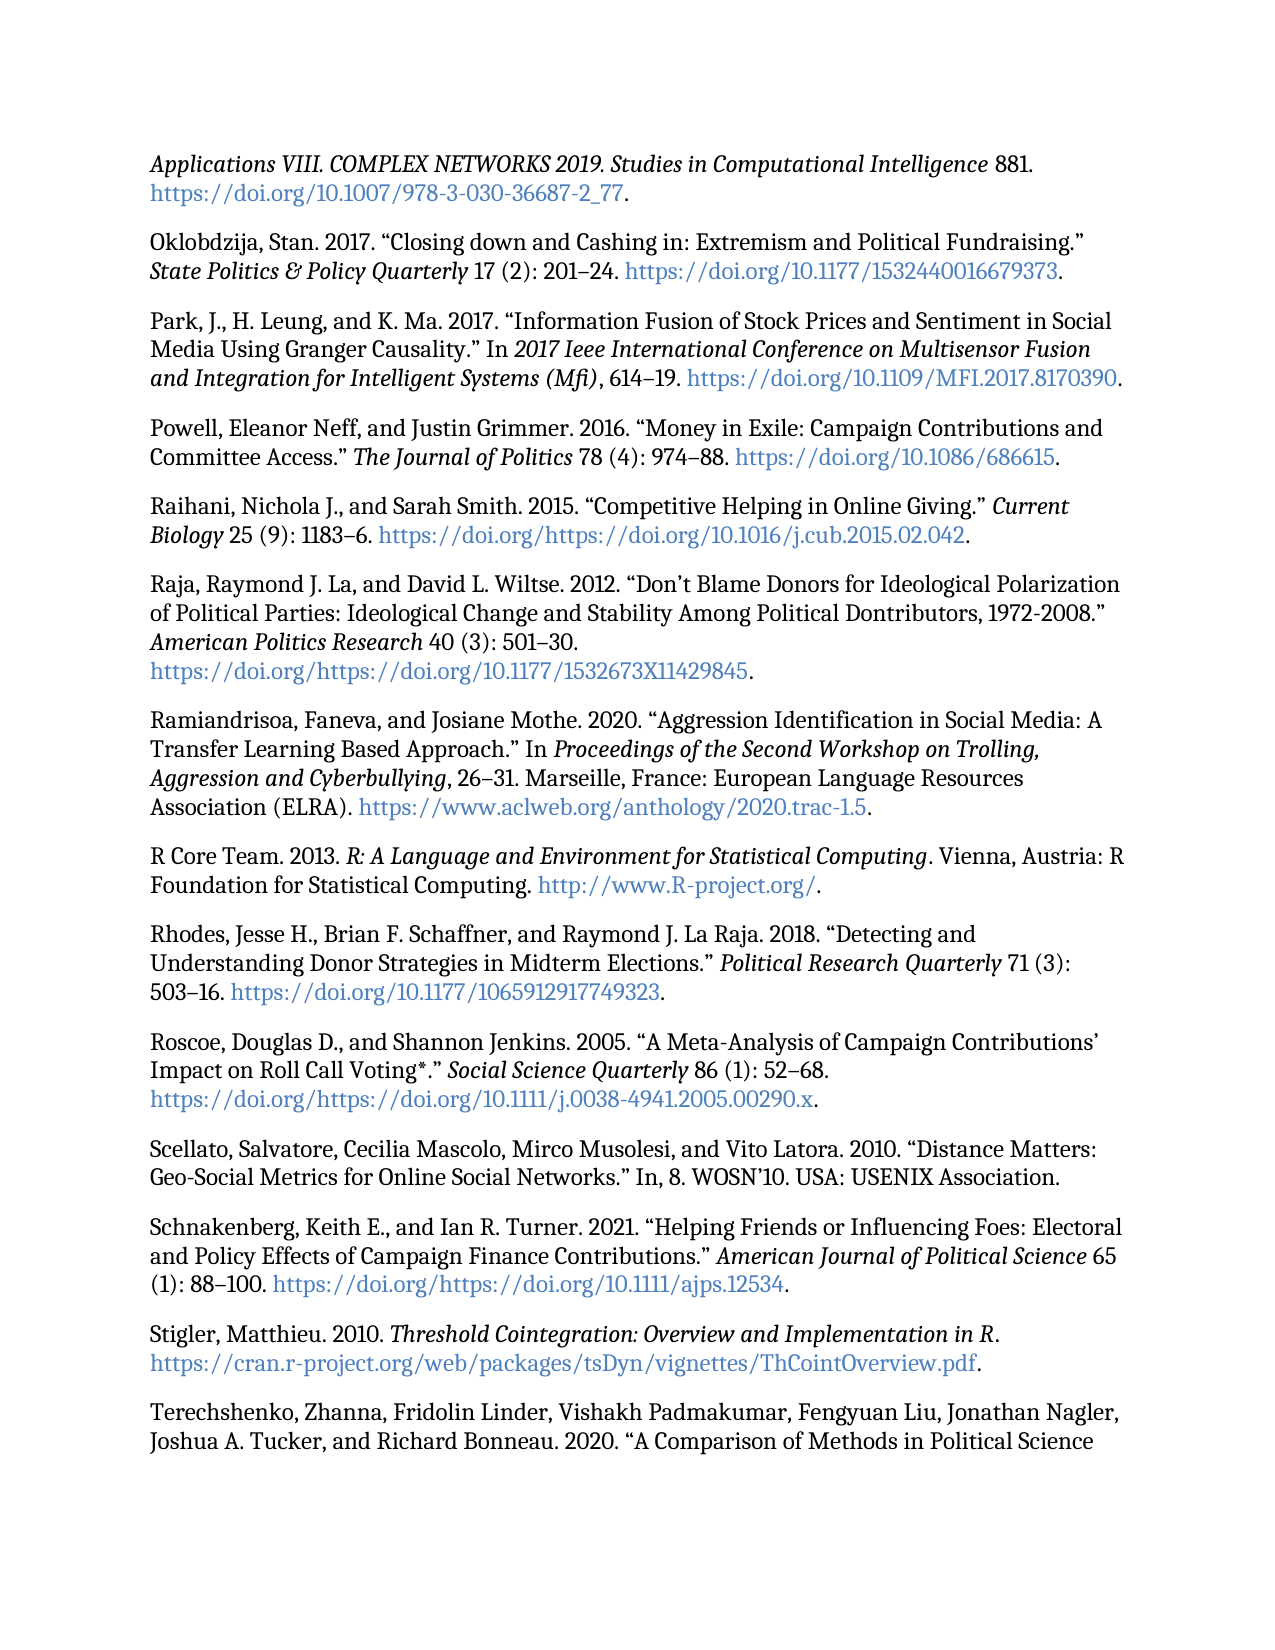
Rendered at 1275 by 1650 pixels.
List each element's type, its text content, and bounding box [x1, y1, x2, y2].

text Rhodes, Jesse H., Brian F. Schaffner, and Raymond J. La Raja. 2018. “Detecting and Understanding Donor Strategies in Midterm Elections.” Political Research Quarterly 71 (3): 503–16. https://doi.org/10.1177/1065912917749323. [150, 920, 1125, 1007]
text Raja, Raymond J. La, and David L. Wiltse. 2012. “Don’t Blame Donors for Ideological Polarization of Political Parties: Ideological Change and Stability Among Political Dontributors, 1972-2008.” American Politics Research 40 (3): 501–30. https://doi.org/https://doi.org/10.1177/1532673X11429845. [150, 570, 1125, 685]
text Stigler, Matthieu. 2010. Threshold Cointegration: Overview and Implementation in R. https://cran.r-project.org/web/packages/tsDyn/vignettes/ThCointOverview.pdf. [150, 1320, 1125, 1377]
text Scellato, Salvatore, Cecilia Mascolo, Mirco Musolesi, and Vito Latora. 2010. “Distance Matters: Geo-Social Metrics for Online Social Networks.” In, 8. WOSN’10. USA: USENIX Association. [150, 1134, 1125, 1192]
text Oklobdzija, Stan. 2017. “Closing down and Cashing in: Extremism and Political Fundraising.” State Politics & Policy Quarterly 17 (2): 201–24. https://doi.org/10.1177/1532440016679373. [150, 228, 1125, 286]
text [150, 150, 1125, 207]
text Powell, Eleanor Neff, and Justin Grimmer. 2016. “Money in Exile: Campaign Contributions and Committee Access.” The Journal of Politics 78 (4): 974–88. https://doi.org/10.1086/686615. [150, 414, 1125, 471]
text Schnakenberg, Keith E., and Ian R. Turner. 2021. “Helping Friends or Influencing Foes: Electoral and Policy Effects of Campaign Finance Contributions.” American Journal of Political Science 65 (1): 88–100. https://doi.org/https://doi.org/10.1111/ajps.12534. [150, 1213, 1125, 1299]
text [150, 1398, 1125, 1456]
text Raihani, Nichola J., and Sarah Smith. 2015. “Competitive Helping in Online Giving.” Current Biology 25 (9): 1183–6. https://doi.org/https://doi.org/10.1016/j.cub.2015.02.042. [150, 492, 1125, 549]
text Ramiandrisoa, Faneva, and Josiane Mothe. 2020. “Aggression Identification in Social Media: A Transfer Learning Based Approach.” In Proceedings of the Second Workshop on Trolling, Aggression and Cyberbullying, 26–31. Marseille, France: European Language Resources Association (ELRA). https://www.aclweb.org/anthology/2020.trac-1.5. [150, 706, 1125, 821]
text R Core Team. 2013. R: A Language and Environment for Statistical Computing. Vienna, Austria: R Foundation for Statistical Computing. http://www.R-project.org/. [150, 842, 1125, 899]
text Roscoe, Douglas D., and Shannon Jenkins. 2005. “A Meta-Analysis of Campaign Contributions’ Impact on Roll Call Voting*.” Social Science Quarterly 86 (1): 52–68. https://doi.org/https://doi.org/10.1111/j.0038-4941.2005.00290.x. [150, 1027, 1125, 1114]
text Park, J., H. Leung, and K. Ma. 2017. “Information Fusion of Stock Prices and Sentiment in Social Media Using Granger Causality.” In 2017 Ieee International Conference on Multisensor Fusion and Integration for Intelligent Systems (Mfi), 614–19. https://doi.org/10.1109/MFI.2017.8170390. [150, 307, 1125, 393]
